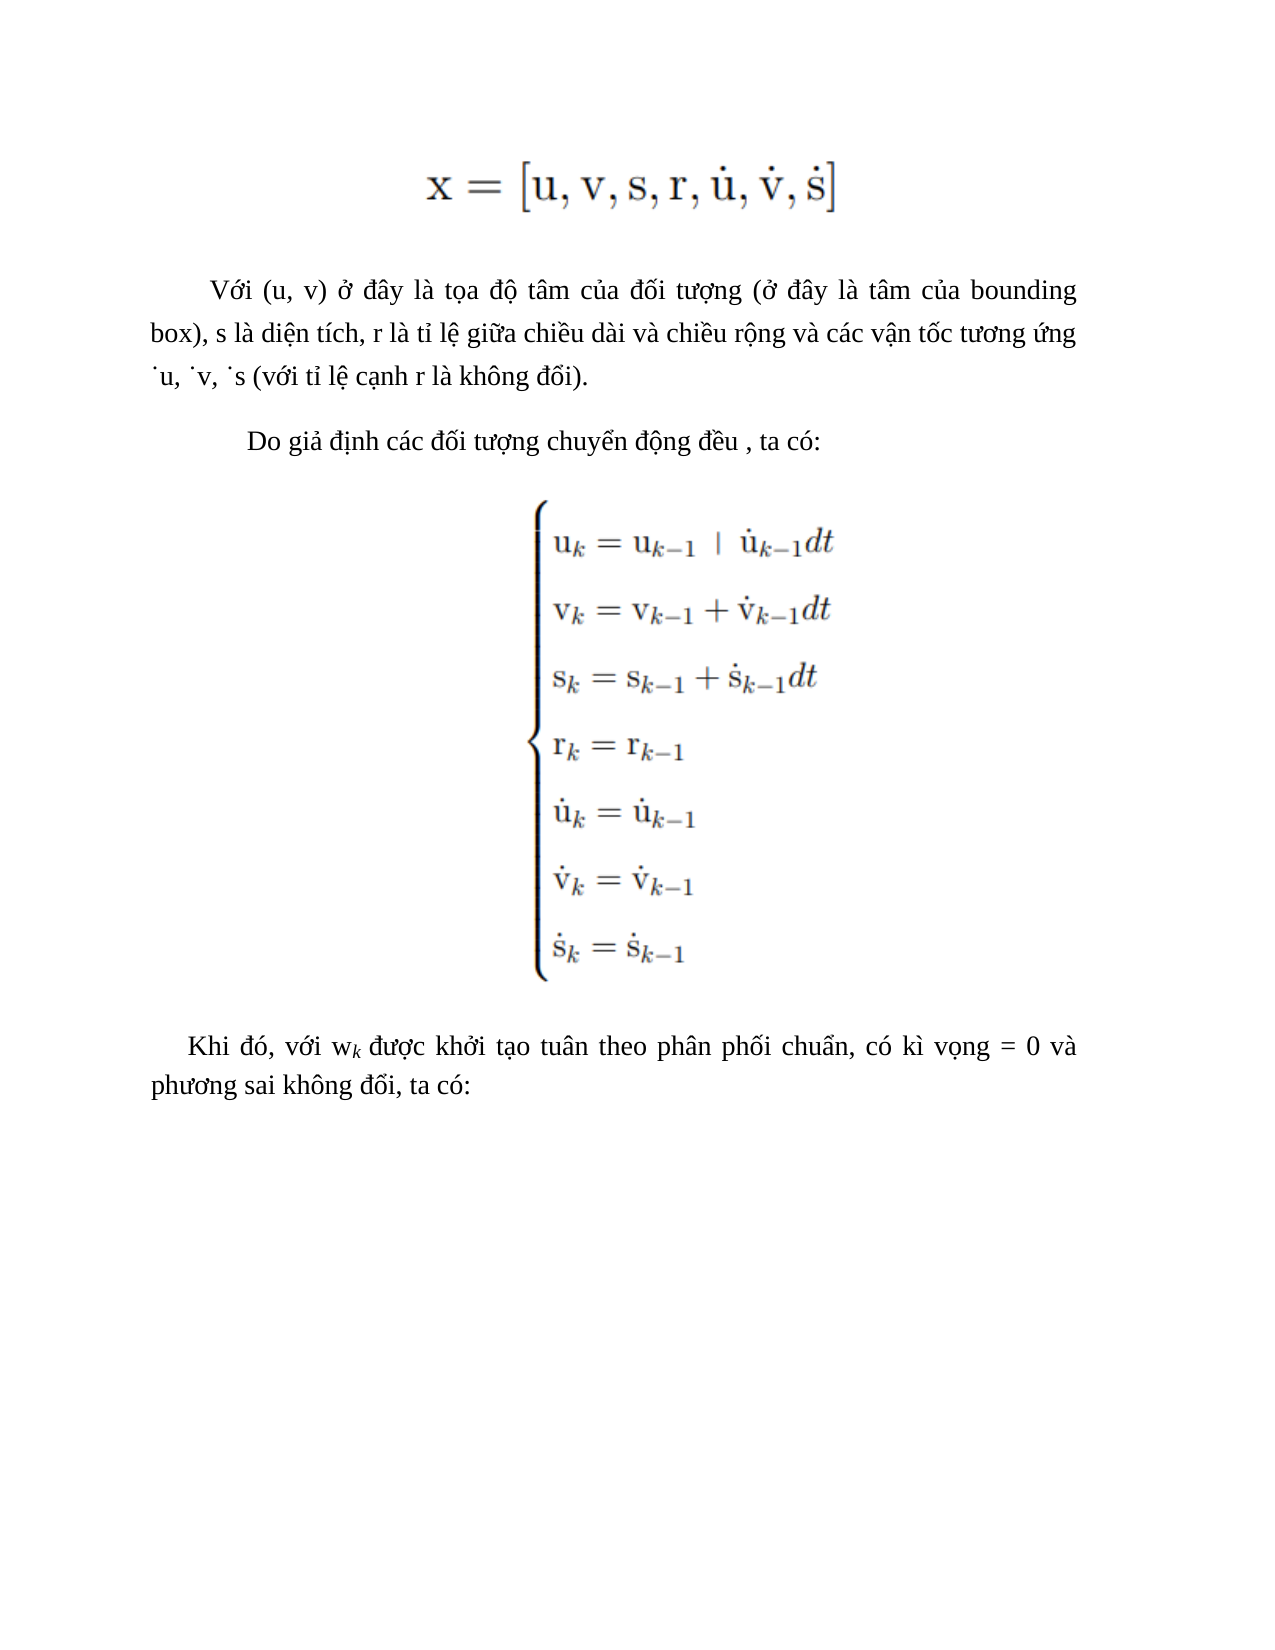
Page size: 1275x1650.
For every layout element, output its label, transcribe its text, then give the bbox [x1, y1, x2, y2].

picture [478, 478, 894, 991]
text Do giả định các đối tượng chuyển động đều , ta có: [187, 424, 1125, 456]
text Với (u, v) ở đây là tọa độ tâm của đối tượng (ở đây là tâm của bounding box), s là diện tích, r là tỉ lệ giữa chiều dài và chiều rộng và các vận tốc tương ứng ˙u, ˙v, ˙s (với tỉ lệ cạnh r là không đổi). [150, 273, 1078, 391]
text Khi đó, với wk được khởi tạo tuân theo phân phối chuẩn, có kì vọng = 0 và phương sai không đổi, ta có: [151, 1024, 1078, 1100]
picture [407, 150, 858, 225]
